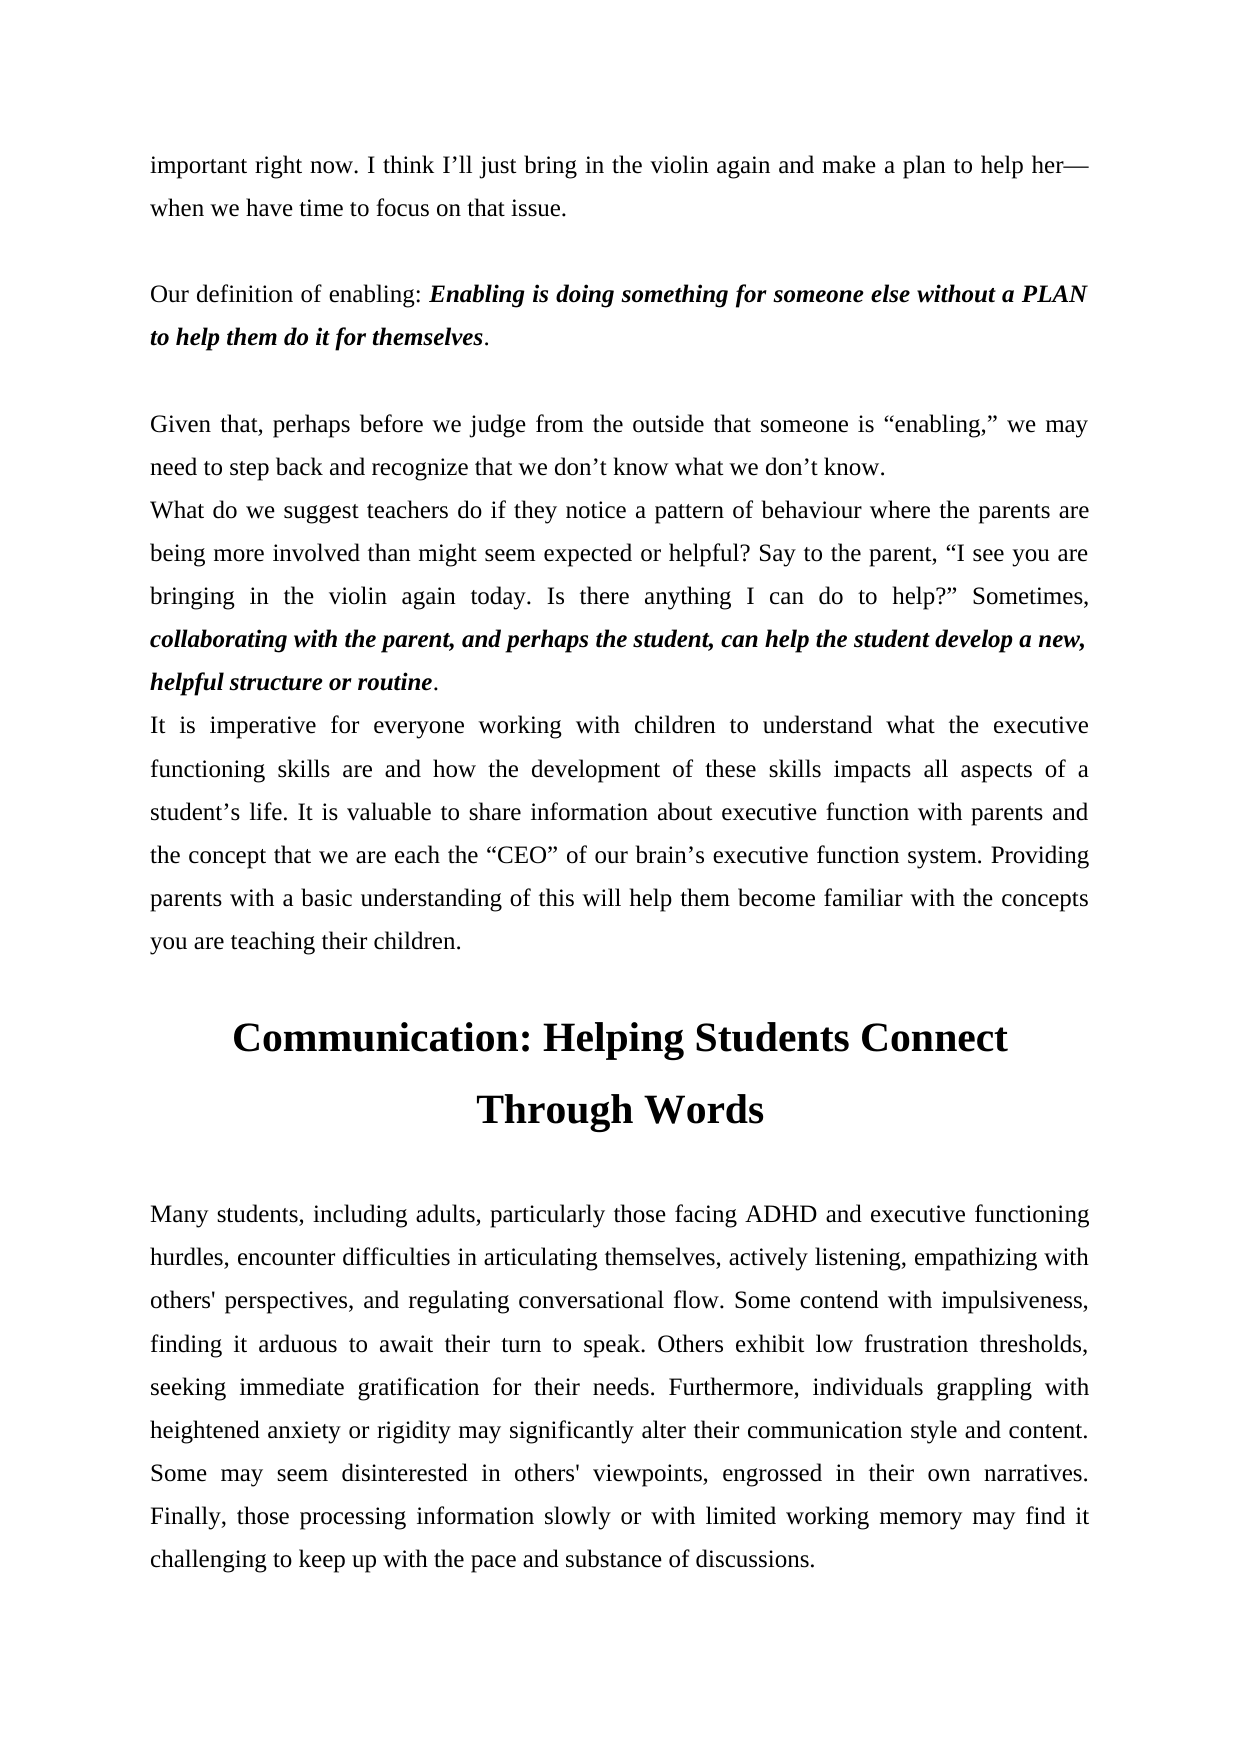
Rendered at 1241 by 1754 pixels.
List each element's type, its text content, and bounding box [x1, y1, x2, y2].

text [150, 150, 1090, 222]
text Communication: Helping Students Connect Through Words [150, 1012, 1090, 1132]
text Our definition of enabling: Enabling is doing something for someone else without a PLAN to help them do it for themselves. [150, 279, 1090, 351]
text Many students, including adults, particularly those facing ADHD and executive functioning hurdles, encounter difficulties in articulating themselves, actively listening, empathizing with others' perspectives, and regulating conversational flow. Some contend with impulsiveness, finding it arduous to await their turn to speak. Others exhibit low frustration thresholds, seeking immediate gratification for their needs. Furthermore, individuals grappling with heightened anxiety or rigidity may significantly alter their communication style and content. Some may seem disinterested in others' viewpoints, engrossed in their own narratives. Finally, those processing information slowly or with limited working memory may find it challenging to keep up with the pace and substance of discussions. [150, 1199, 1090, 1573]
text What do we suggest teachers do if they notice a pattern of behaviour where the parents are being more involved than might seem expected or helpful? Say to the parent, “I see you are bringing in the violin again today. Is there anything I can do to help?” Sometimes, collaborating with the parent, and perhaps the student, can help the student develop a new, helpful structure or routine. [150, 495, 1090, 696]
text Given that, perhaps before we judge from the outside that someone is “enabling,” we may need to step back and recognize that we don’t know what we don’t know. [150, 409, 1090, 481]
text It is imperative for everyone working with children to understand what the executive functioning skills are and how the development of these skills impacts all aspects of a student’s life. It is valuable to share information about executive function with parents and the concept that we are each the “CEO” of our brain’s executive function system. Providing parents with a basic understanding of this will help them become familiar with the concepts you are teaching their children. [150, 711, 1090, 955]
